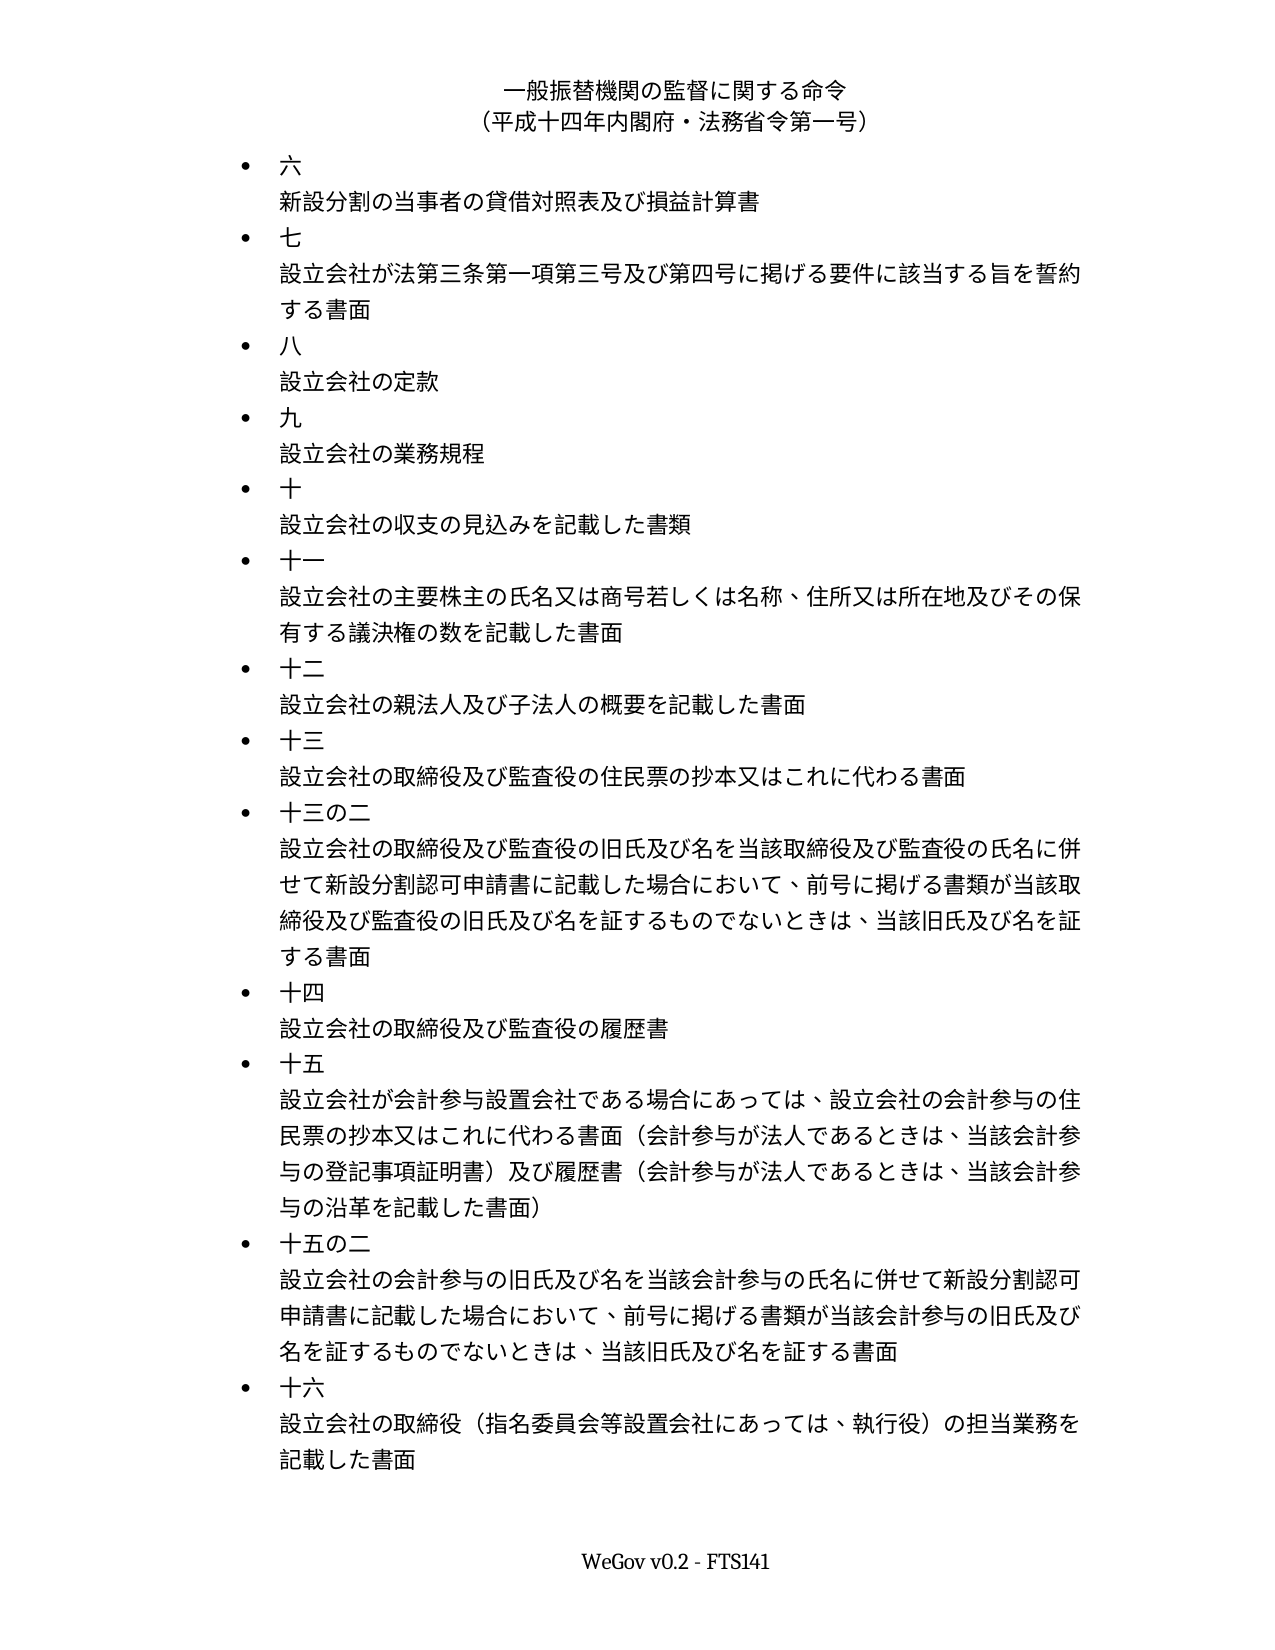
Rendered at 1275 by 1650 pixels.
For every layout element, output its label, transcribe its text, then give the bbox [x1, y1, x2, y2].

list 十 設立会社の収支の見込みを記載した書類 [242, 473, 1087, 541]
list 十二 設立会社の親法人及び子法人の概要を記載した書面 [242, 653, 1087, 720]
list 十五 設立会社が会計参与設置会社である場合にあっては、設立会社の会計参与の住民票の抄本又はこれに代わる書面（会計参与が法人であるときは、当該会計参与の登記事項証明書）及び履歴書（会計参与が法人であるときは、当該会計参与の沿革を記載した書面） [242, 1048, 1087, 1223]
list 十四 設立会社の取締役及び監査役の履歴書 [242, 977, 1087, 1044]
list 六 新設分割の当事者の貸借対照表及び損益計算書 [242, 150, 1087, 217]
list 十六 設立会社の取締役（指名委員会等設置会社にあっては、執行役）の担当業務を記載した書面 [242, 1372, 1087, 1475]
list 十三 設立会社の取締役及び監査役の住民票の抄本又はこれに代わる書面 [242, 725, 1087, 792]
list 八 設立会社の定款 [242, 330, 1087, 397]
list 九 設立会社の業務規程 [242, 402, 1087, 469]
list 十五の二 設立会社の会計参与の旧氏及び名を当該会計参与の氏名に併せて新設分割認可申請書に記載した場合において、前号に掲げる書類が当該会計参与の旧氏及び名を証するものでないときは、当該旧氏及び名を証する書面 [242, 1228, 1087, 1367]
list 十一 設立会社の主要株主の氏名又は商号若しくは名称、住所又は所在地及びその保有する議決権の数を記載した書面 [242, 545, 1087, 648]
list 十三の二 設立会社の取締役及び監査役の旧氏及び名を当該取締役及び監査役の氏名に併せて新設分割認可申請書に記載した場合において、前号に掲げる書類が当該取締役及び監査役の旧氏及び名を証するものでないときは、当該旧氏及び名を証する書面 [242, 797, 1087, 972]
list 七 設立会社が法第三条第一項第三号及び第四号に掲げる要件に該当する旨を誓約する書面 [242, 222, 1087, 325]
